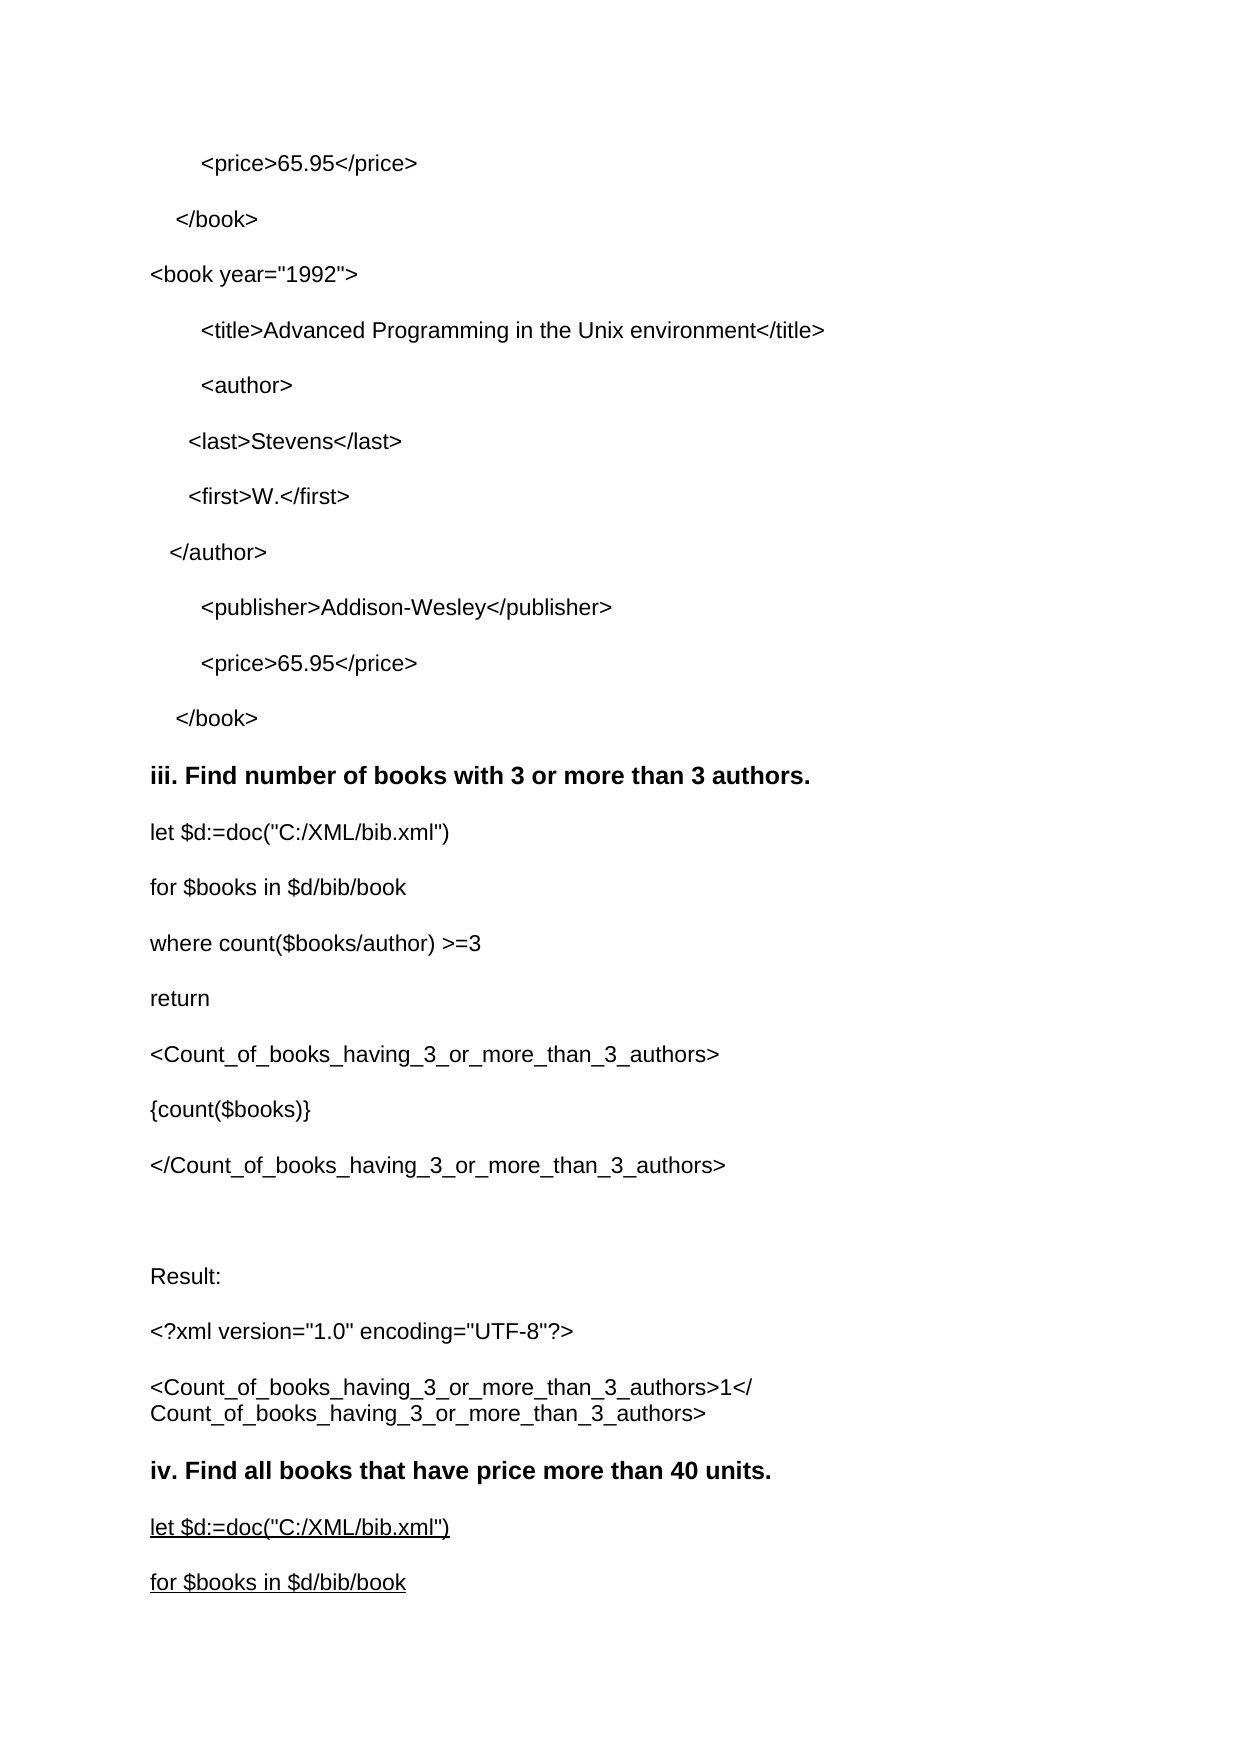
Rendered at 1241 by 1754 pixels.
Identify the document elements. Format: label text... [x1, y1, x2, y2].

text let $d:=doc("C:/XML/bib.xml") [150, 819, 1090, 845]
text <price>65.95</price> [150, 650, 1090, 676]
text <Count_of_books_having_3_or_more_than_3_authors>1</Count_of_books_having_3_or_more_than_3_authors> [150, 1374, 1090, 1427]
text <title>Advanced Programming in the Unix environment</title> [150, 317, 1090, 343]
text </book> [150, 206, 1090, 232]
text <first>W.</first> [150, 483, 1090, 509]
text for $books in $d/bib/book [150, 1569, 1090, 1596]
text let $d:=doc("C:/XML/bib.xml") [150, 1514, 1090, 1540]
text Result: [150, 1263, 1090, 1289]
text for $books in $d/bib/book [150, 874, 1090, 901]
text return [150, 985, 1090, 1012]
text </book> [150, 705, 1090, 732]
text <price>65.95</price> [150, 150, 1090, 176]
text <?xml version="1.0" encoding="UTF-8"?> [150, 1318, 1090, 1345]
text where count($books/author) >=3 [150, 930, 1090, 956]
text <last>Stevens</last> [150, 428, 1090, 454]
text iii. Find number of books with 3 or more than 3 authors. [150, 761, 1090, 789]
text <publisher>Addison-Wesley</publisher> [150, 594, 1090, 621]
text <book year="1992"> [150, 261, 1090, 287]
text </author> [150, 539, 1090, 565]
text <Count_of_books_having_3_or_more_than_3_authors> [150, 1041, 1090, 1067]
text </Count_of_books_having_3_or_more_than_3_authors> [150, 1152, 1090, 1178]
text {count($books)} [150, 1096, 1090, 1123]
text <author> [150, 372, 1090, 398]
text iv. Find all books that have price more than 40 units. [150, 1456, 1090, 1484]
